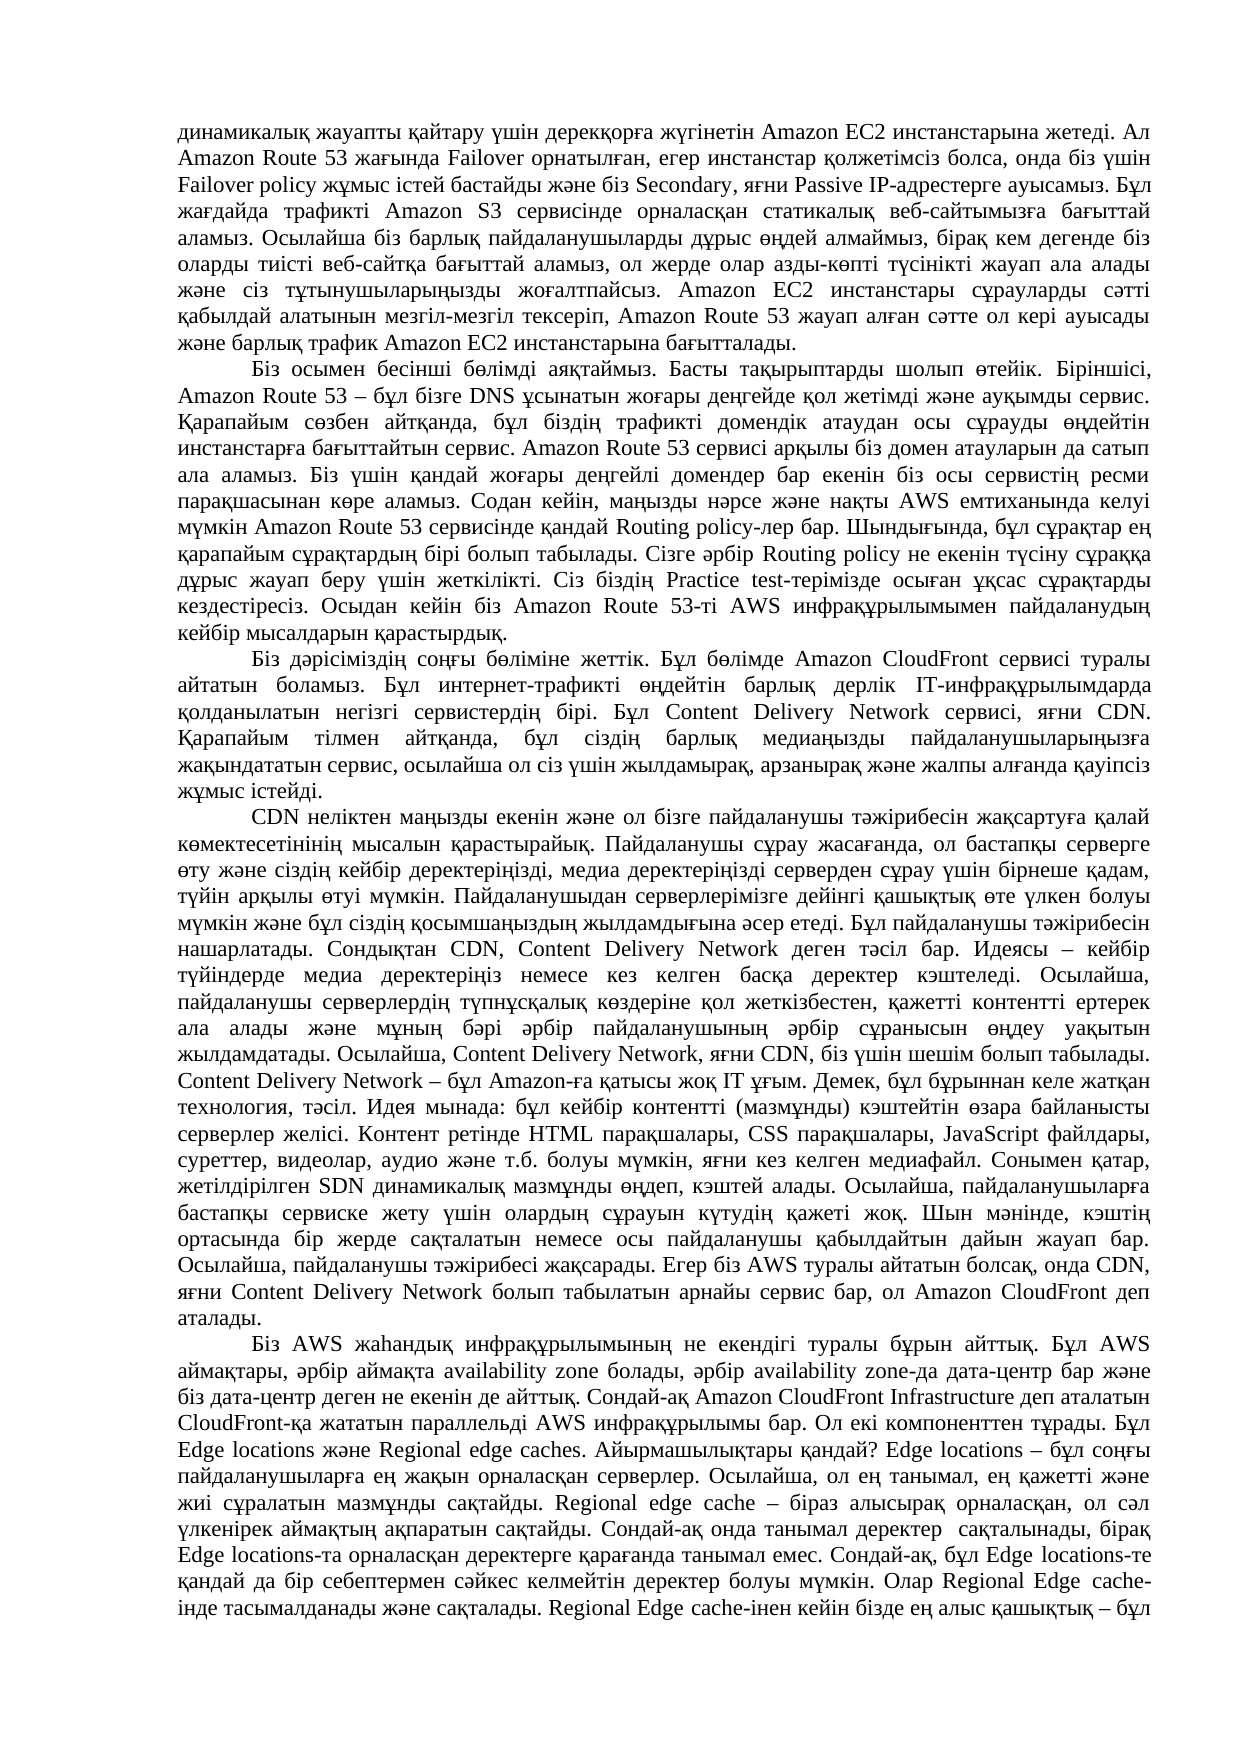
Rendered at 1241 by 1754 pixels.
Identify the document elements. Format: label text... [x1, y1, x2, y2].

text Біз осымен бесінші бөлімді аяқтаймыз. Басты тақырыптарды шолып өтейік. Біріншісі, Amazon Route 53 – бұл бізге DNS ұсынатын жоғары деңгейде қол жетімді және ауқымды сервис. Қарапайым сөзбен айтқанда, бұл біздің трафикті домендік атаудан осы сұрауды өңдейтін инстанстарға бағыттайтын сервис. Amazon Route 53 сервисі арқылы біз домен атауларын да сатып ала аламыз. Біз үшін қандай жоғары деңгейлі домендер бар екенін біз осы сервистің ресми парақшасынан көре аламыз. Содан кейін, маңызды нәрсе және нақты AWS емтиханында келуі мүмкін Amazon Route 53 сервисінде қандай Routing policy-лер бар. Шындығында, бұл сұрақтар ең қарапайым сұрақтардың бірі болып табылады. Сізге әрбір Routing policy не екенін түсіну сұраққа дұрыс жауап беру үшін жеткілікті. Сіз біздің Practice test-терімізде осыған ұқсас сұрақтарды кездестіресіз. Осыдан кейін біз Amazon Route 53-ті AWS инфрақұрылымымен пайдаланудың кейбір мысалдарын қарастырдық. [177, 355, 1152, 645]
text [177, 1330, 1152, 1620]
text Біз дәрісіміздің соңғы бөліміне жеттік. Бұл бөлімде Amazon CloudFront сервисі туралы айтатын боламыз. Бұл интернет-трафикті өңдейтін барлық дерлік IT-инфрақұрылымдарда қолданылатын негізгі сервистердің бірі. Бұл Content Delivery Network сервисі, яғни CDN. Қарапайым тілмен айтқанда, бұл сіздің барлық медиаңызды пайдаланушыларыңызға жақындататын сервис, осылайша ол сіз үшін жылдамырақ, арзанырақ және жалпы алғанда қауіпсіз жұмыс істейді. [177, 645, 1152, 803]
text CDN неліктен маңызды екенін және ол бізге пайдаланушы тәжірибесін жақсартуға қалай көмектесетінінің мысалын қарастырайық. Пайдаланушы сұрау жасағанда, ол бастапқы серверге өту және сіздің кейбір деректеріңізді, медиа деректеріңізді серверден сұрау үшін бірнеше қадам, түйін арқылы өтуі мүмкін. Пайдаланушыдан серверлерімізге дейінгі қашықтық өте үлкен болуы мүмкін және бұл сіздің қосымшаңыздың жылдамдығына әсер етеді. Бұл пайдаланушы тәжірибесін нашарлатады. Сондықтан CDN, Content Delivery Network деген тәсіл бар. Идеясы – кейбір түйіндерде медиа деректеріңіз немесе кез келген басқа деректер кэштеледі. Осылайша, пайдаланушы серверлердің түпнұсқалық көздеріне қол жеткізбестен, қажетті контентті ертерек ала алады және мұның бәрі әрбір пайдаланушының әрбір сұранысын өңдеу уақытын жылдамдатады. Осылайша, Content Delivery Network, яғни CDN, біз үшін шешім болып табылады. Content Delivery Network – бұл Amazon-ға қатысы жоқ IT ұғым. Демек, бұл бұрыннан келе жатқан технология, тәсіл. Идея мынада: бұл кейбір контентті (мазмұнды) кэштейтін өзара байланысты серверлер желісі. Контент ретінде HTML парақшалары, CSS парақшалары, JavaScript файлдары, суреттер, видеолар, аудио және т.б. болуы мүмкін, яғни кез келген медиафайл. Сонымен қатар, жетілдірілген SDN динамикалық мазмұнды өңдеп, кэштей алады. Осылайша, пайдаланушыларға бастапқы сервиске жету үшін олардың сұрауын күтудің қажеті жоқ. Шын мәнінде, кэштің ортасында бір жерде сақталатын немесе осы пайдаланушы қабылдайтын дайын жауап бар. Осылайша, пайдаланушы тәжірибесі жақсарады. Егер біз AWS туралы айтатын болсақ, онда CDN, яғни Content Delivery Network болып табылатын арнайы сервис бар, ол Amazon CloudFront деп аталады. [177, 803, 1152, 1330]
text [177, 118, 1152, 355]
